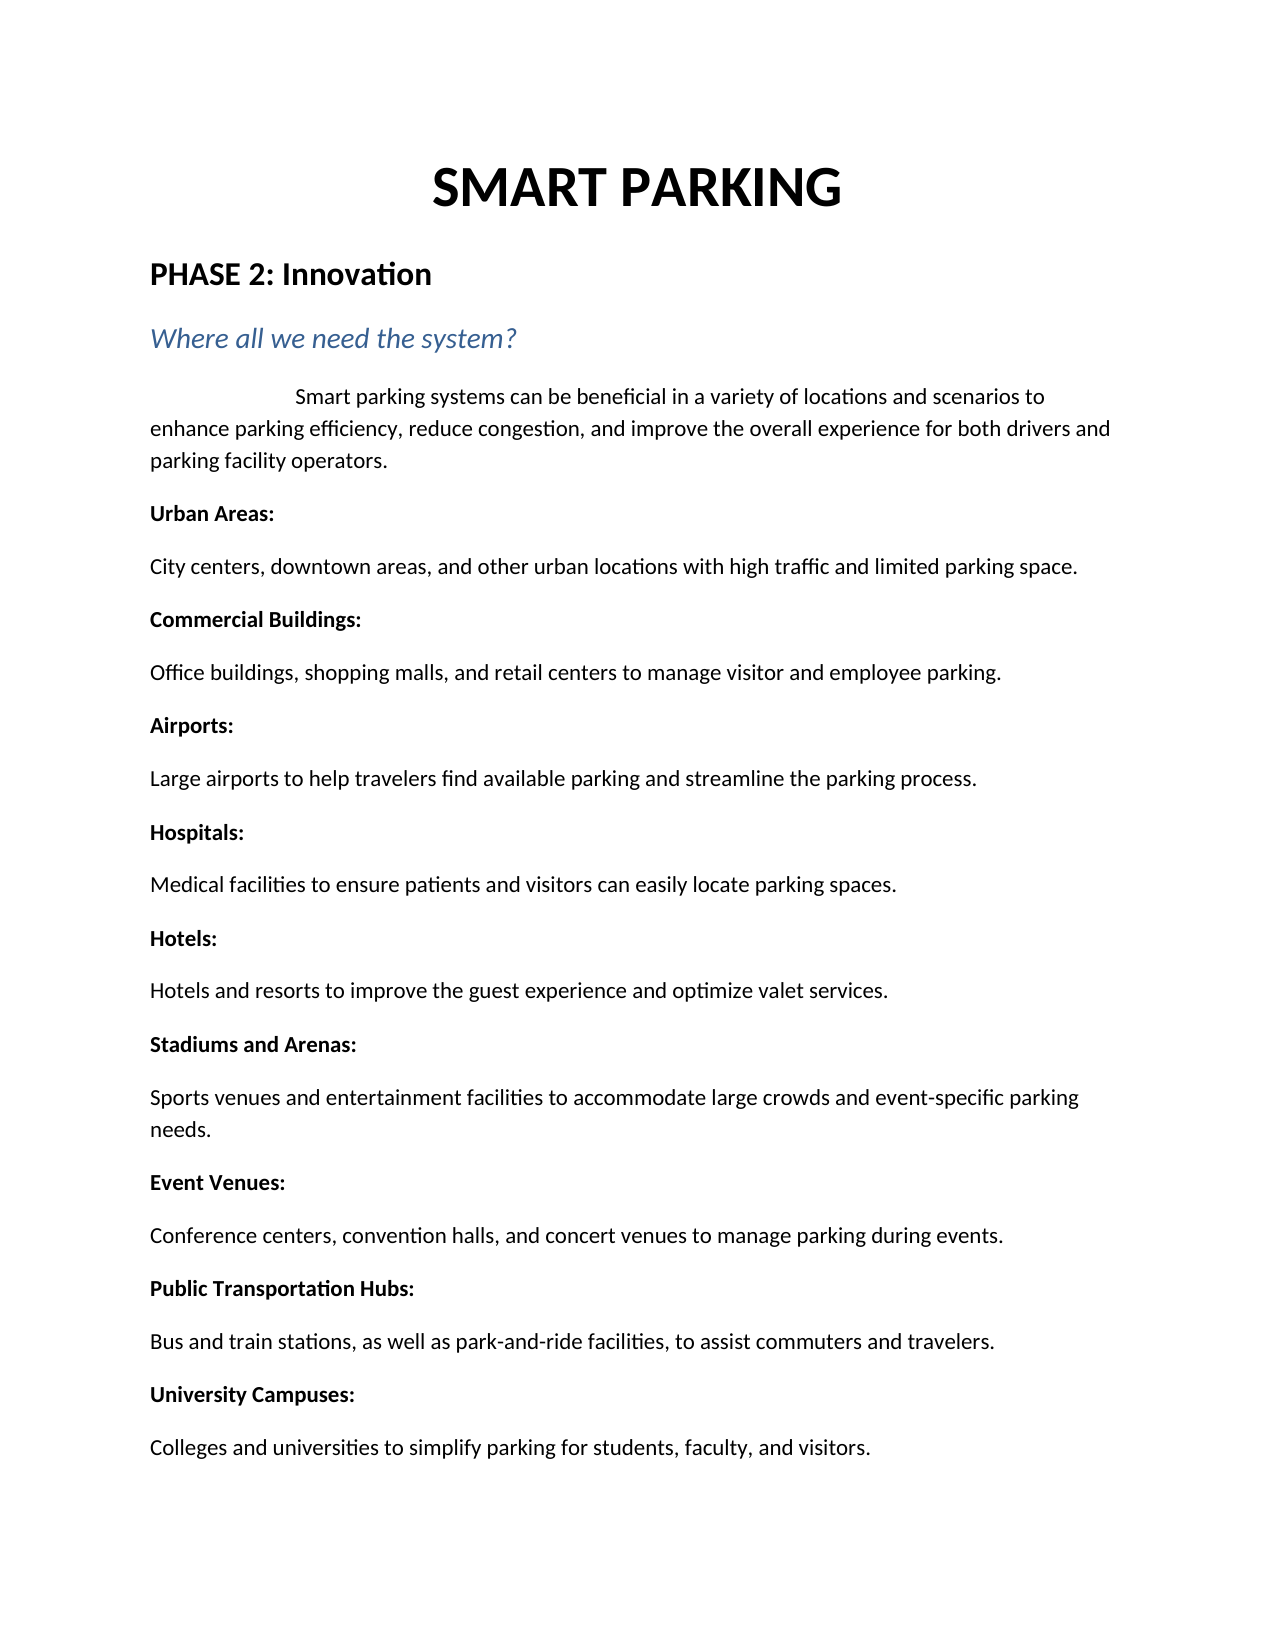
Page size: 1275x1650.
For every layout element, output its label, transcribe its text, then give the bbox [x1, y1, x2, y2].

text SMART PARKING [150, 150, 1125, 221]
text PHASE 2: Innovation [150, 253, 1125, 293]
text University Campuses: [150, 1380, 1125, 1408]
text Sports venues and entertainment facilities to accommodate large crowds and event-specific parking needs. [150, 1083, 1125, 1143]
text Conference centers, convention halls, and concert venues to manage parking during events. [150, 1221, 1125, 1249]
text Hotels and resorts to improve the guest experience and optimize valet services. [150, 977, 1125, 1005]
text Colleges and universities to simplify parking for students, faculty, and visitors. [150, 1433, 1125, 1461]
text Stadiums and Arenas: [150, 1030, 1125, 1058]
text City centers, downtown areas, and other urban locations with high traffic and limited parking space. [150, 552, 1125, 581]
text Urban Areas: [150, 499, 1125, 527]
text Public Transportation Hubs: [150, 1274, 1125, 1302]
text Where all we need the system? [150, 320, 1125, 356]
text Event Venues: [150, 1168, 1125, 1196]
text Commercial Buildings: [150, 606, 1125, 633]
text Hotels: [150, 924, 1125, 952]
text Smart parking systems can be beneficial in a variety of locations and scenarios to enhance parking efficiency, reduce congestion, and improve the overall experience for both drivers and parking facility operators. [150, 382, 1125, 474]
text Large airports to help travelers find available parking and streamline the parking process. [150, 764, 1125, 793]
text Medical facilities to ensure patients and visitors can easily locate parking spaces. [150, 871, 1125, 899]
text Hospitals: [150, 818, 1125, 846]
text Airports: [150, 712, 1125, 739]
text Office buildings, shopping malls, and retail centers to manage visitor and employee parking. [150, 658, 1125, 687]
text Bus and train stations, as well as park-and-ride facilities, to assist commuters and travelers. [150, 1327, 1125, 1355]
